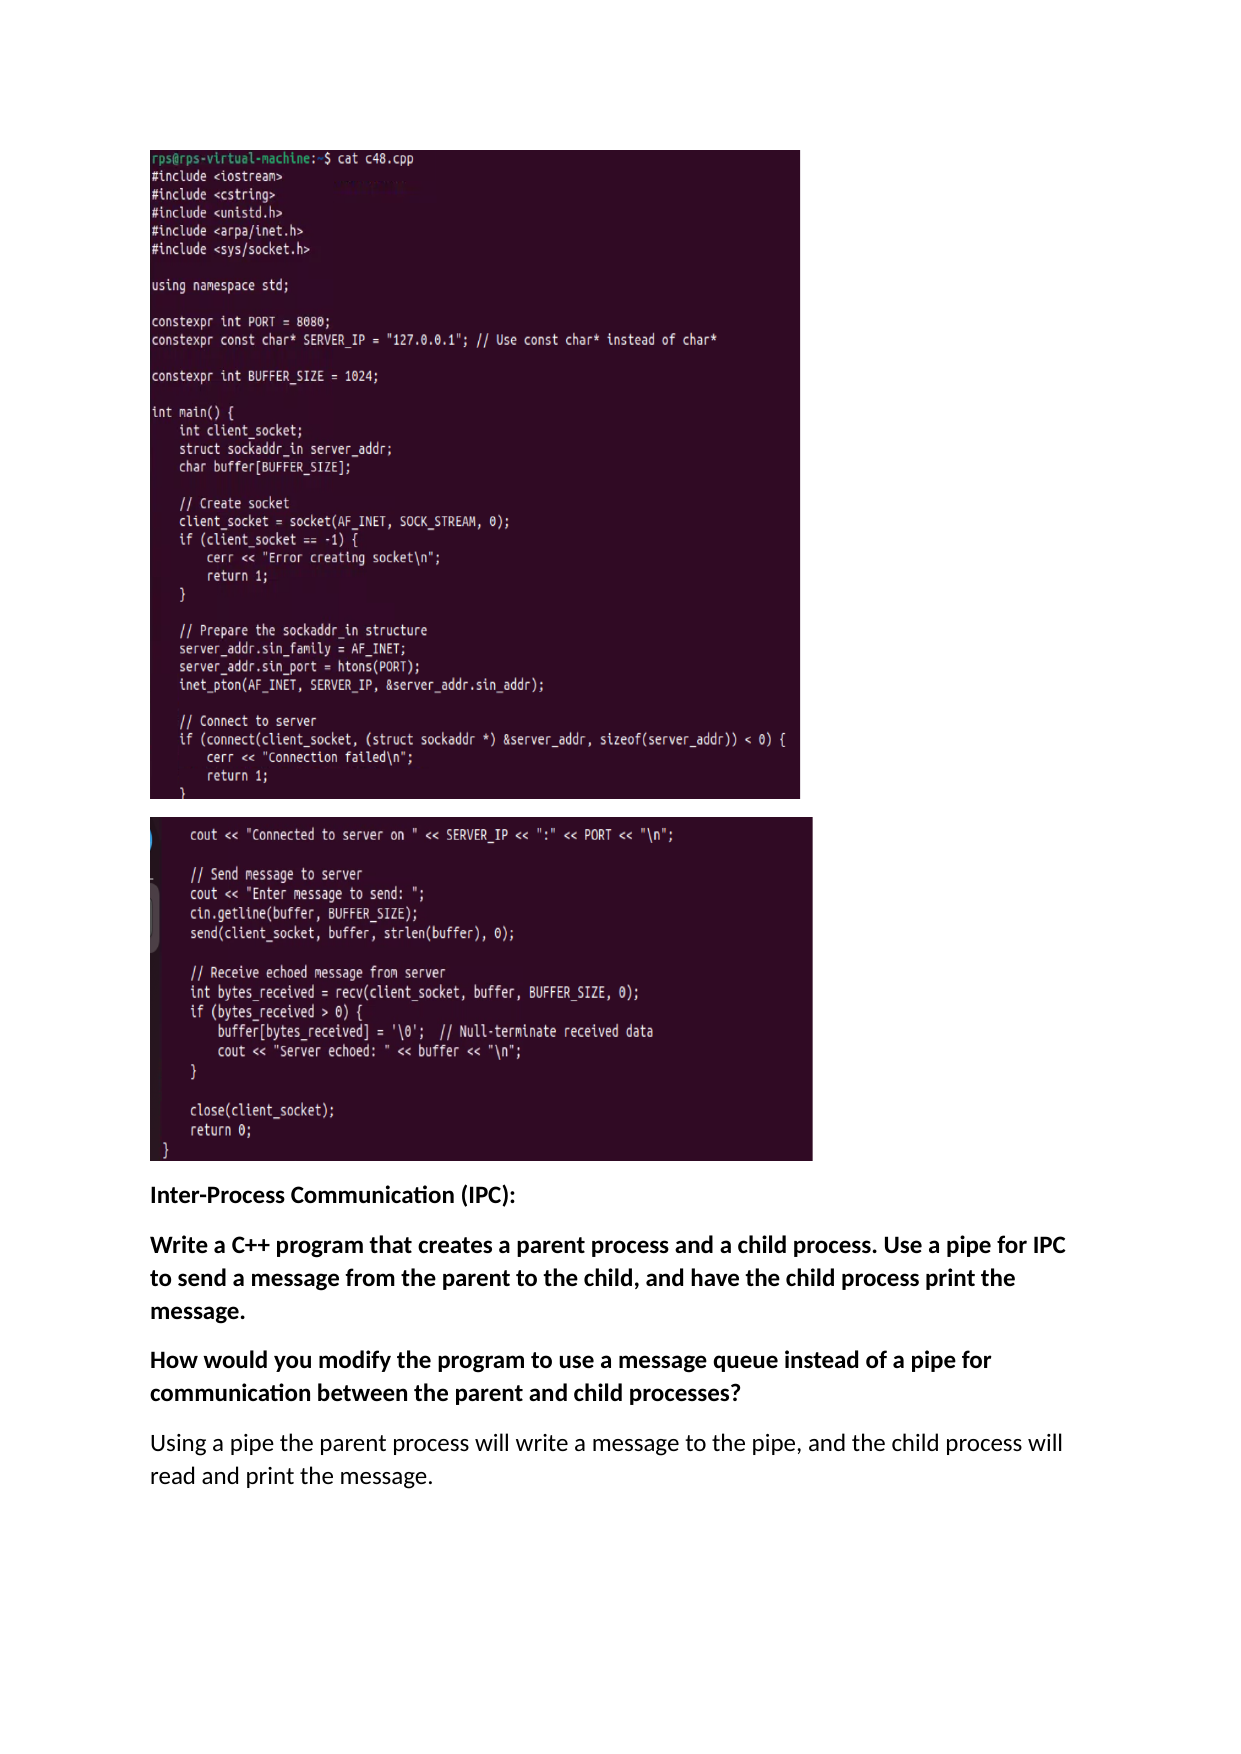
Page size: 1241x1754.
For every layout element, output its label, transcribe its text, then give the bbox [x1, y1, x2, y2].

text Write a C++ program that creates a parent process and a child process. Use a pipe for IPC to send a message from the parent to the child, and have the child process print the message. [150, 1229, 1090, 1326]
picture [150, 150, 800, 799]
text Inter-Process Communication (IPC): [150, 1180, 1090, 1210]
picture [150, 817, 813, 1161]
text Using a pipe the parent process will write a message to the pipe, and the child process will read and print the message. [150, 1427, 1090, 1491]
text How would you modify the program to use a message queue instead of a pipe for communication between the parent and child processes? [150, 1345, 1090, 1408]
